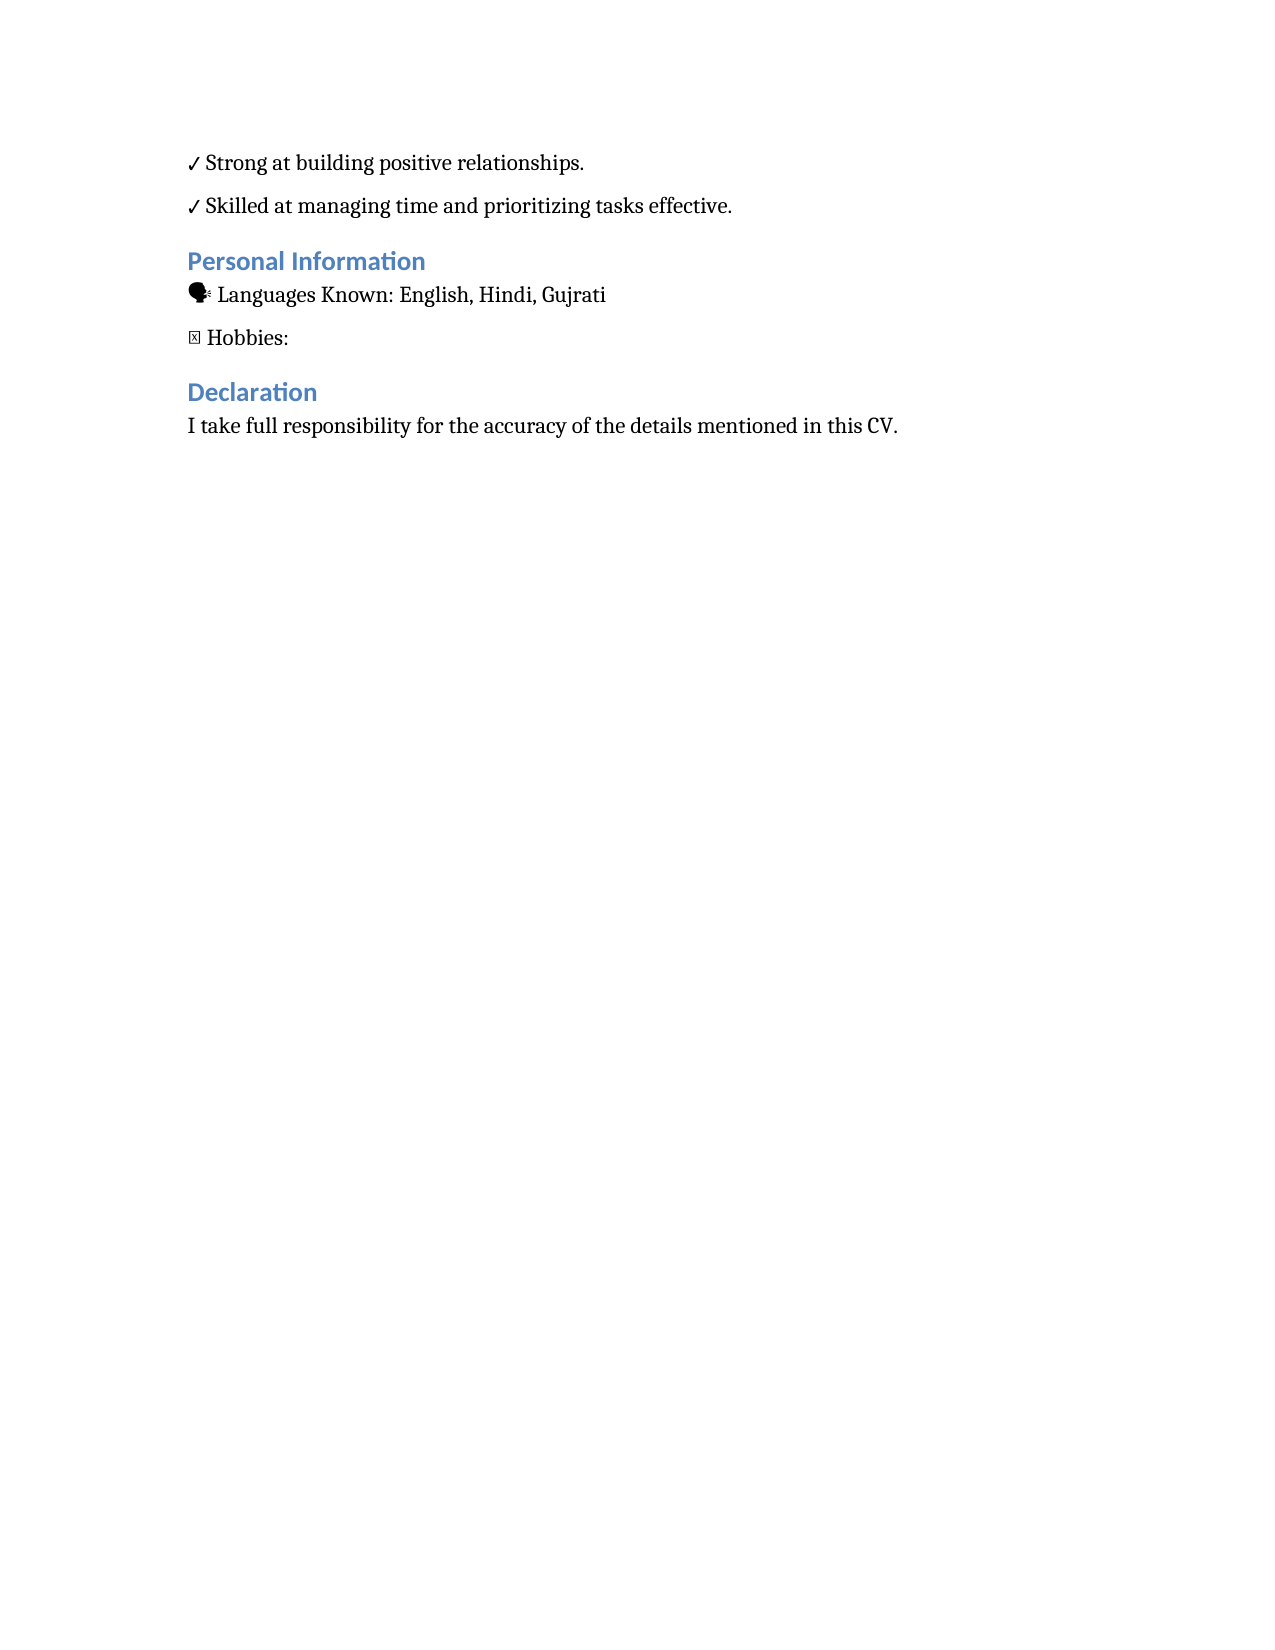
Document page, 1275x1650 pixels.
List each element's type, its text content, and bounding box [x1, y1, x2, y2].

subtitle Personal Information [187, 244, 1087, 277]
subtitle Declaration [187, 375, 1087, 408]
text ✔ Strong at building positive relationships. [187, 150, 1087, 176]
text 🗣 Languages Known: English, Hindi, Gujrati [187, 282, 1087, 308]
text ✔ Skilled at managing time and prioritizing tasks effective. [187, 193, 1087, 219]
text I take full responsibility for the accuracy of the details mentioned in this CV. [187, 413, 1087, 440]
text 🎯 Hobbies: [187, 324, 1087, 351]
